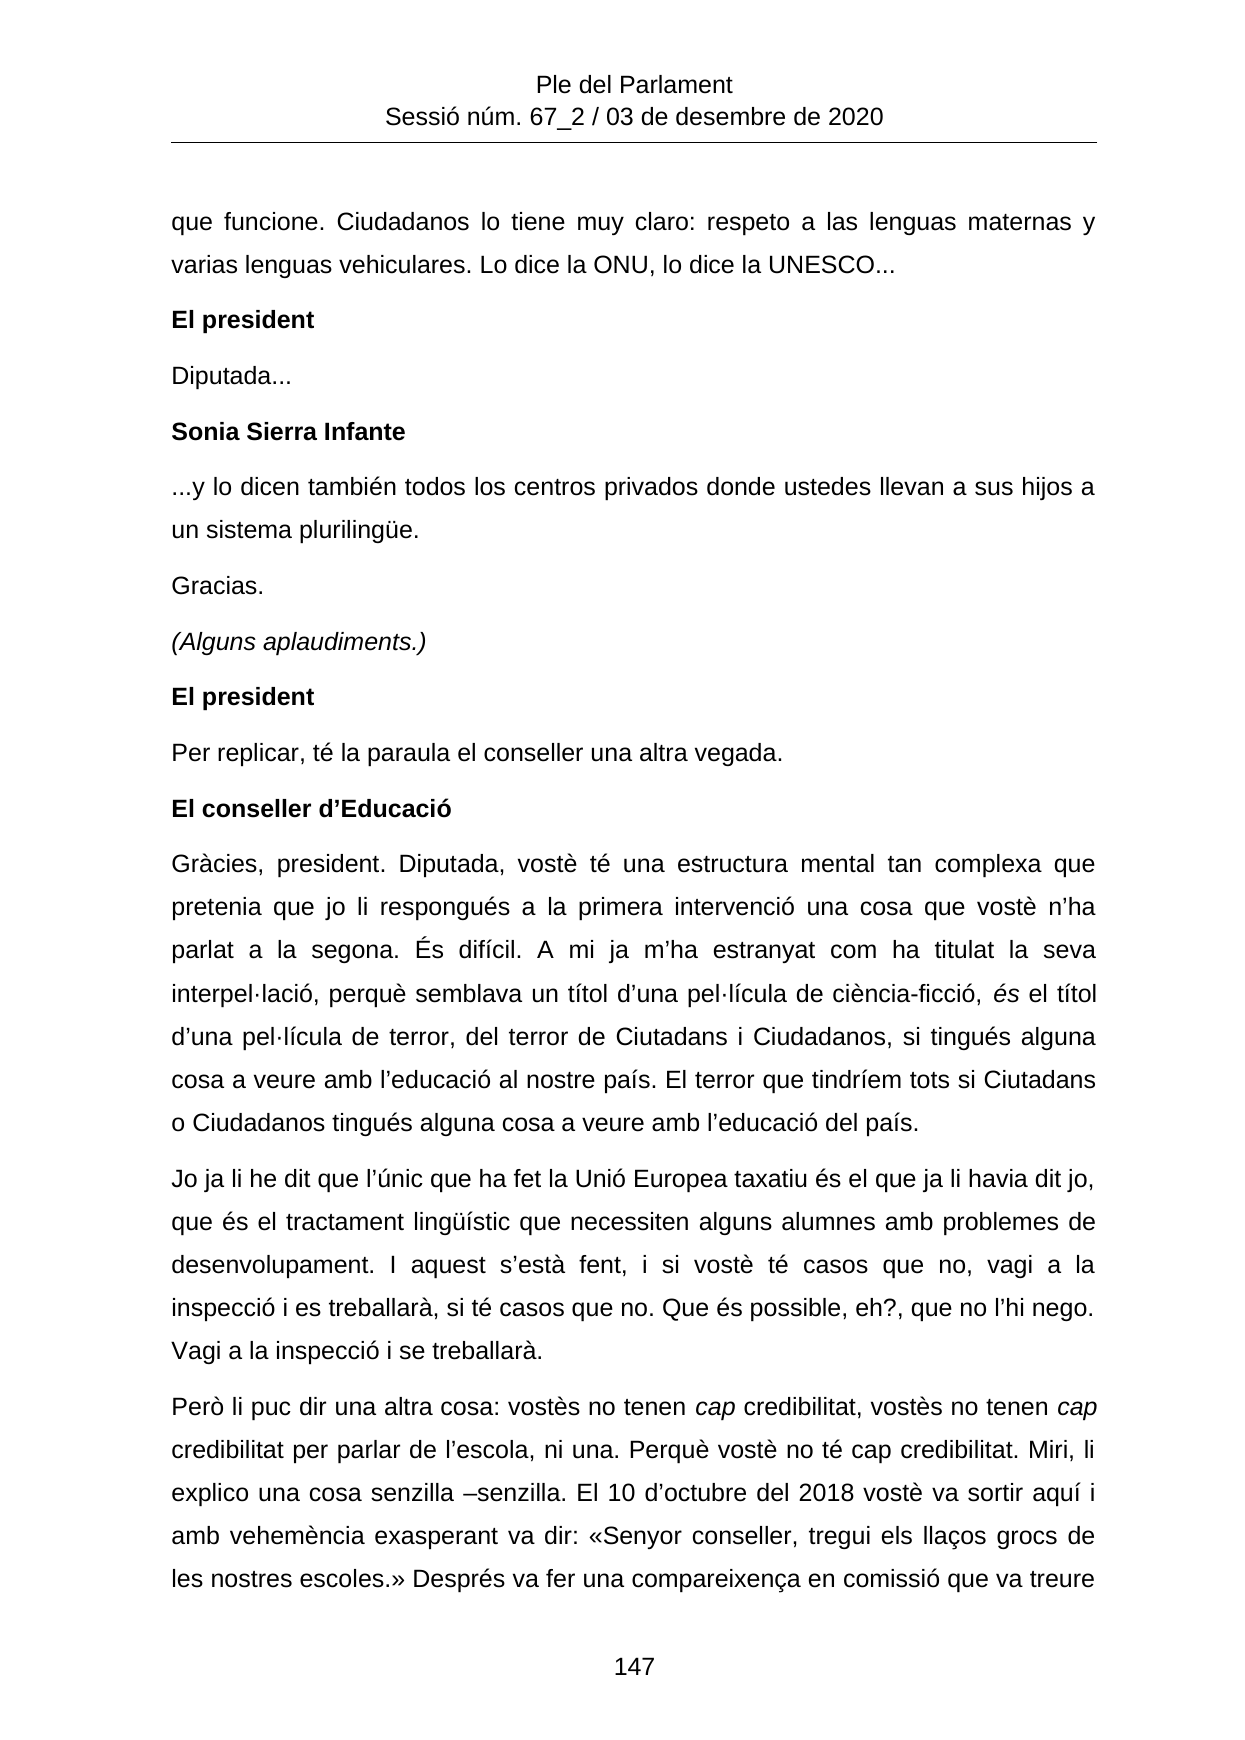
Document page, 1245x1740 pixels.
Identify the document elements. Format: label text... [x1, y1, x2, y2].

text Gràcies, president. Diputada, vostè té una estructura mental tan complexa que pretenia que jo li respongués a la primera intervenció una cosa que vostè n’ha parlat a la segona. És difícil. A mi ja m’ha estranyat com ha titulat la seva interpel·lació, perquè semblava un títol d’una pel·lícula de ciència-ficció, és el títol d’una pel·lícula de terror, del terror de Ciutadans i Ciudadanos, si tingués alguna cosa a veure amb l’educació al nostre país. El terror que tindríem tots si Ciutadans o Ciudadanos tingués alguna cosa a veure amb l’educació del país. [171, 849, 1097, 1137]
text (Alguns aplaudiments.) [171, 627, 1097, 656]
text Sonia Sierra Infante [171, 417, 1097, 446]
text ...y lo dicen también todos los centros privados donde ustedes llevan a sus hijos a un sistema plurilingüe. [171, 472, 1097, 544]
text El conseller d’Educació [171, 794, 1097, 822]
text Gracias. [171, 571, 1097, 600]
text Per replicar, té la paraula el conseller una altra vegada. [171, 738, 1097, 767]
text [171, 207, 1097, 279]
text El president [171, 306, 1097, 334]
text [171, 1392, 1097, 1593]
text El president [171, 682, 1097, 711]
text Jo ja li he dit que l’únic que ha fet la Unió Europea taxatiu és el que ja li havia dit jo, que és el tractament lingüístic que necessiten alguns alumnes amb problemes de desenvolupament. I aquest s’està fent, i si vostè té casos que no, vagi a la inspecció i es treballarà, si té casos que no. Que és possible, eh?, que no l’hi nego. Vagi a la inspecció i se treballarà. [171, 1164, 1097, 1365]
text Diputada... [171, 361, 1097, 390]
